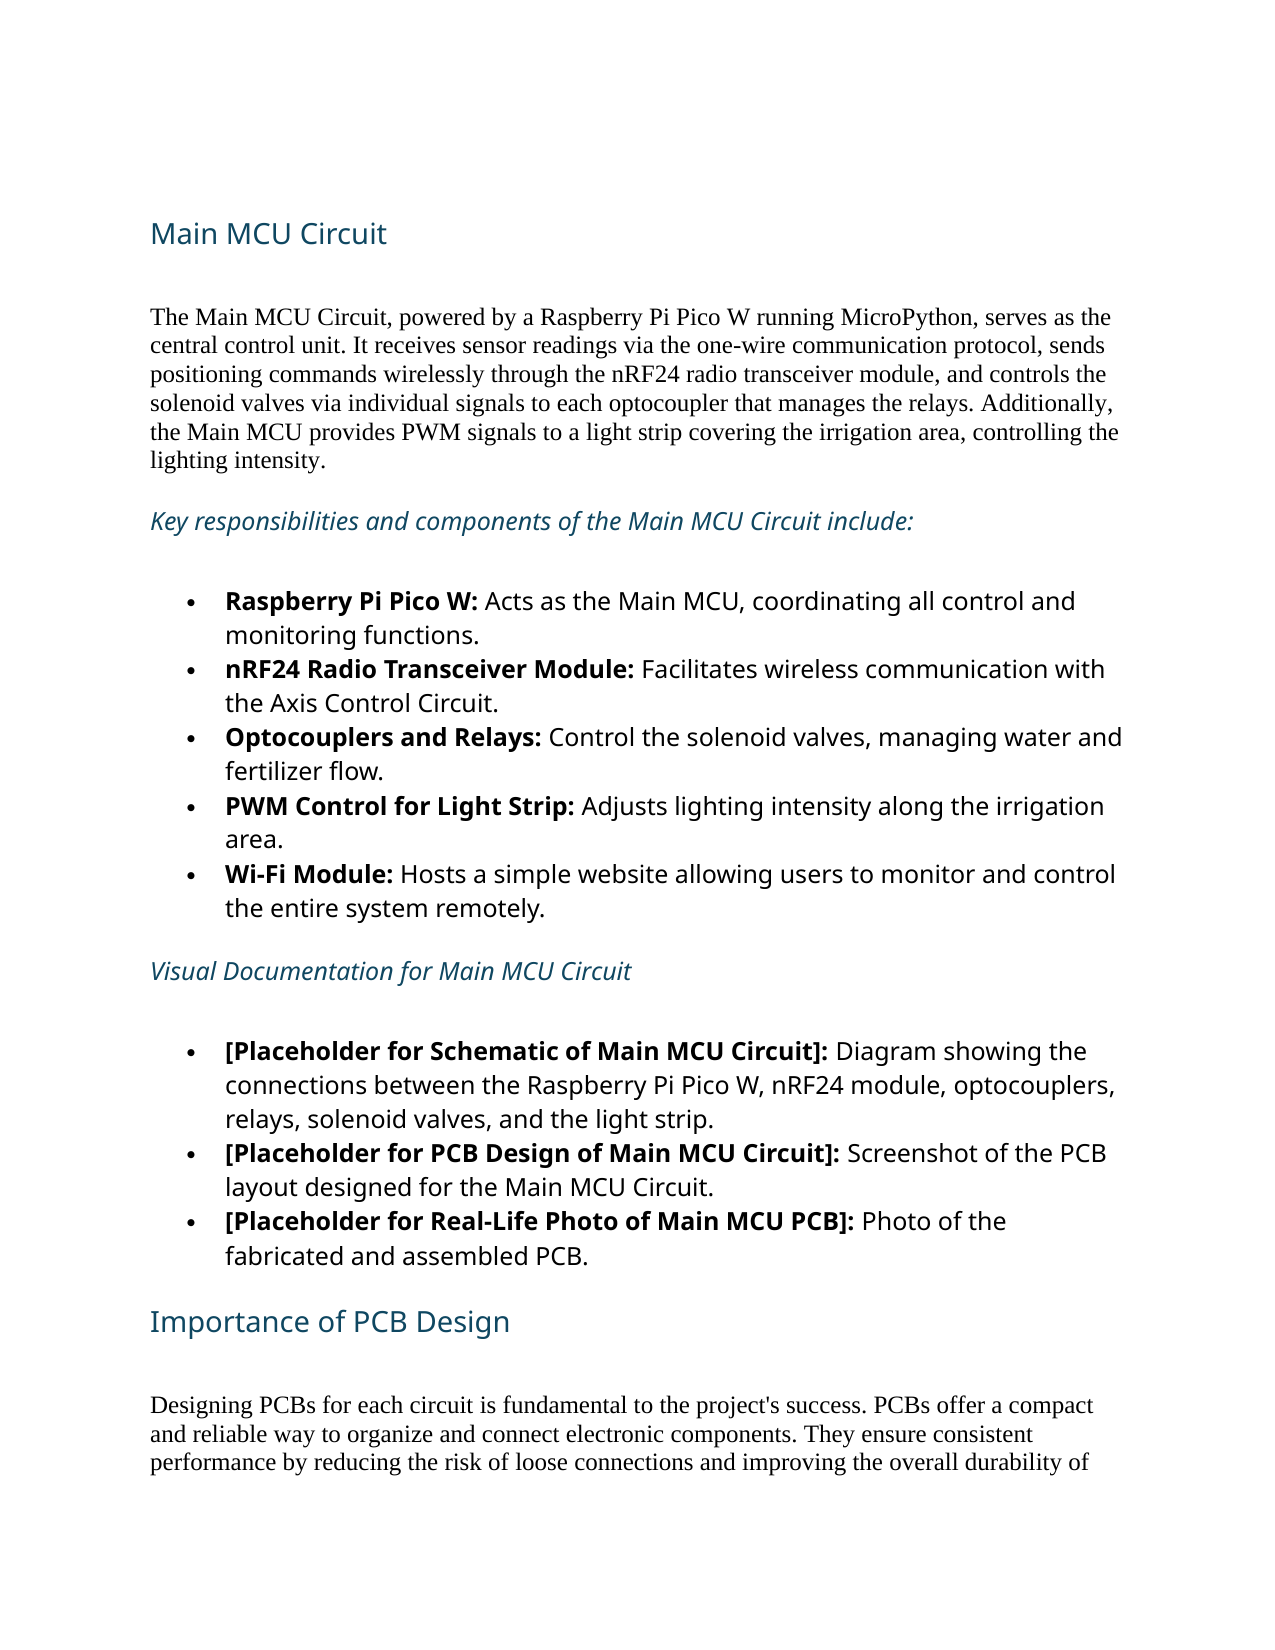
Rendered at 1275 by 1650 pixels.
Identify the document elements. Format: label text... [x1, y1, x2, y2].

list Optocouplers and Relays: Control the solenoid valves, managing water and fertilizer flow. [187, 720, 1125, 788]
list [Placeholder for Real-Life Photo of Main MCU PCB]: Photo of the fabricated and assembled PCB. [187, 1204, 1125, 1272]
list nRF24 Radio Transceiver Module: Facilitates wireless communication with the Axis Control Circuit. [187, 652, 1125, 720]
list PWM Control for Light Strip: Adjusts lighting intensity along the irrigation area. [187, 788, 1125, 856]
list [Placeholder for Schematic of Main MCU Circuit]: Diagram showing the connections between the Raspberry Pi Pico W, nRF24 module, optocouplers, relays, solenoid valves, and the light strip. [187, 1034, 1125, 1136]
list [Placeholder for PCB Design of Main MCU Circuit]: Screenshot of the PCB layout designed for the Main MCU Circuit. [187, 1136, 1125, 1204]
list Wi-Fi Module: Hosts a simple website allowing users to monitor and control the entire system remotely. [187, 856, 1125, 924]
subtitle Importance of PCB Design [150, 1301, 1125, 1341]
text The Main MCU Circuit, powered by a Raspberry Pi Pico W running MicroPython, serves as the central control unit. It receives sensor readings via the one-wire communication protocol, sends positioning commands wirelessly through the nRF24 radio transceiver module, and controls the solenoid valves via individual signals to each optocoupler that manages the relays. Additionally, the Main MCU provides PWM signals to a light strip covering the irrigation area, controlling the lighting intensity. [150, 302, 1125, 474]
subtitle Key responsibilities and components of the Main MCU Circuit include: [150, 503, 1125, 538]
subtitle Main MCU Circuit [150, 213, 1125, 253]
subtitle Visual Documentation for Main MCU Circuit [150, 953, 1125, 988]
list Raspberry Pi Pico W: Acts as the Main MCU, coordinating all control and monitoring functions. [187, 584, 1125, 652]
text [150, 1390, 1125, 1476]
